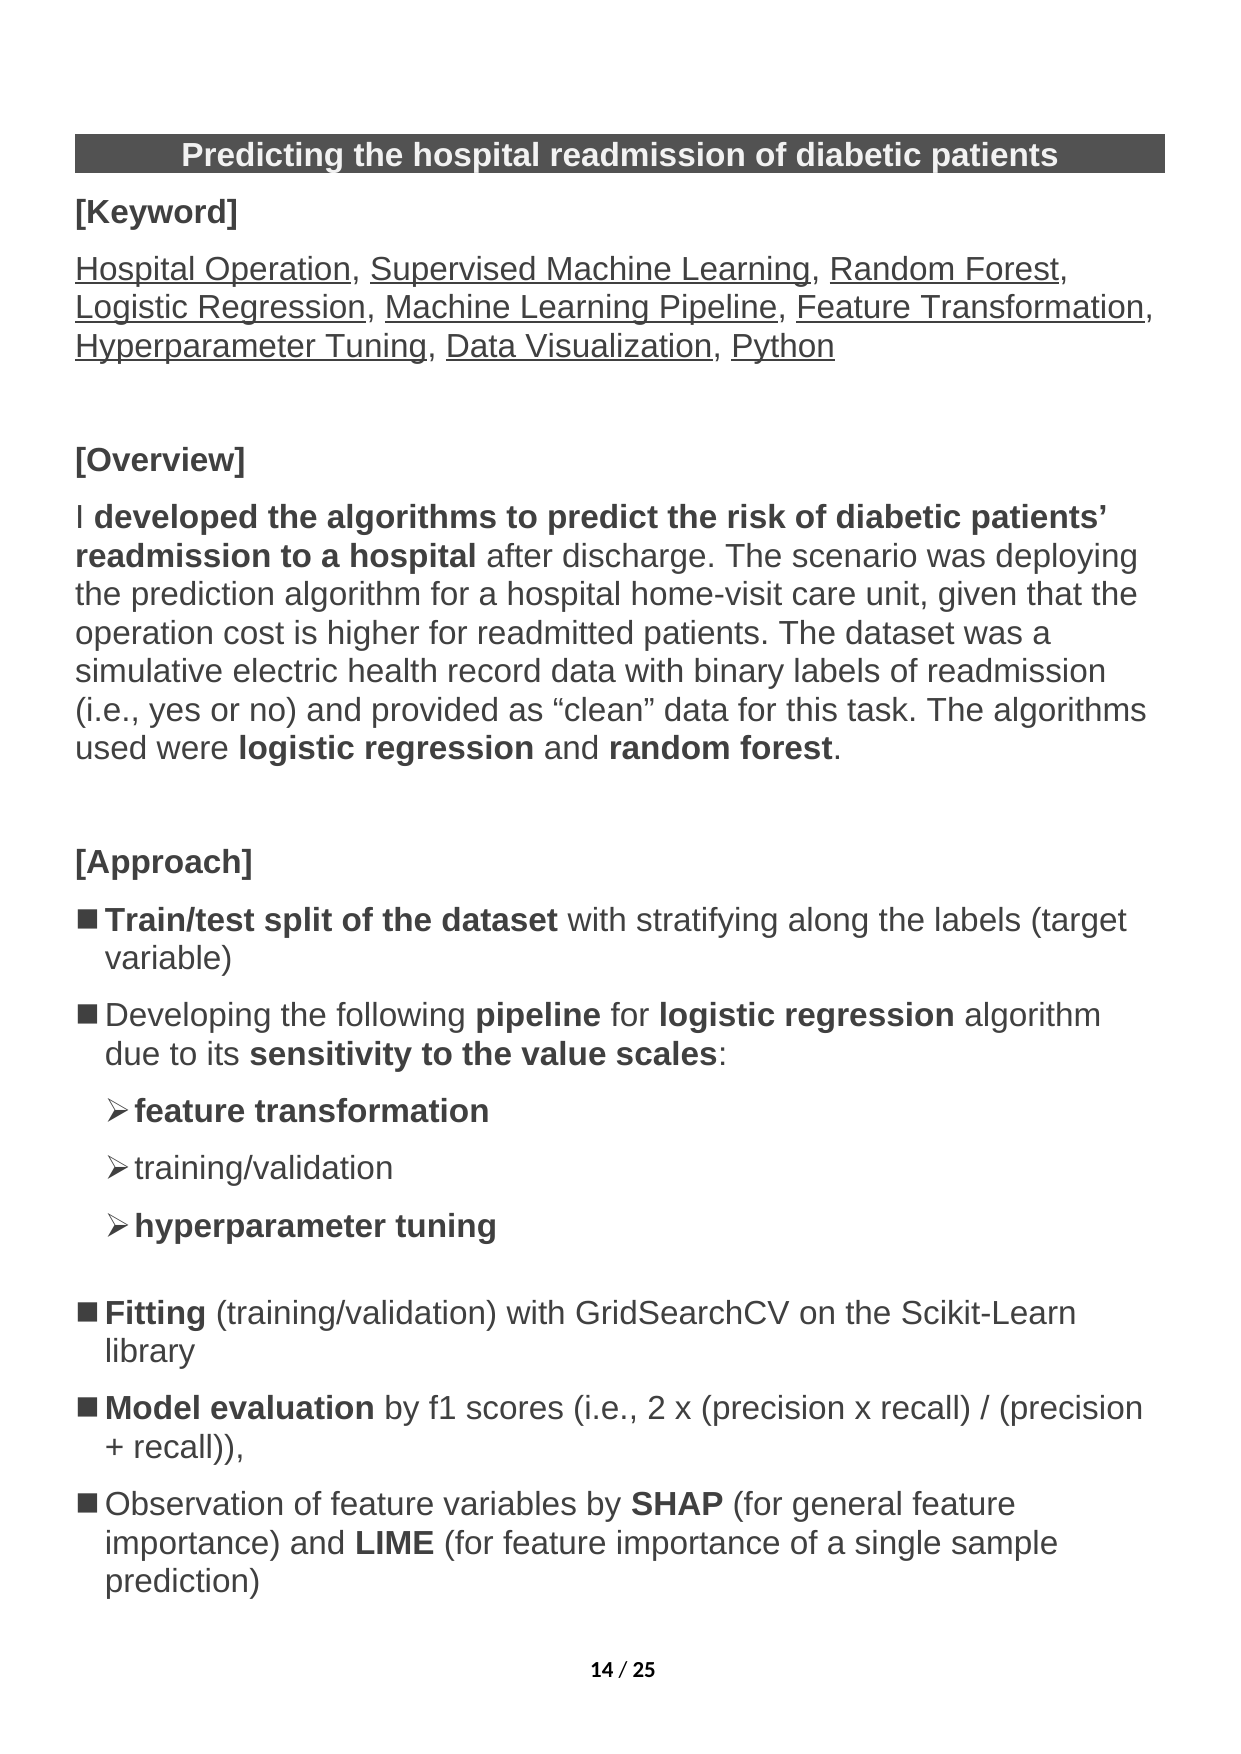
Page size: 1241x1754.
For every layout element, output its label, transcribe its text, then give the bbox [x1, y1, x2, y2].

list Model evaluation by f1 scores (i.e., 2 x (precision x recall) / (precision + recall)), [75, 1388, 1165, 1465]
list Observation of feature variables by SHAP (for general feature importance) and LIME (for feature importance of a single sample prediction) [75, 1484, 1165, 1599]
text [Approach] [75, 842, 1165, 881]
list Developing the following pipeline for logistic regression algorithm due to its sensitivity to the value scales: [75, 995, 1165, 1072]
list hyperparameter tuning [104, 1206, 1165, 1274]
list Train/test split of the dataset with stratifying along the labels (target variable) [75, 899, 1165, 977]
list training/validation [104, 1148, 1165, 1187]
text [Keyword] [75, 192, 1165, 230]
list Fitting (training/validation) with GridSearchCV on the Scikit-Learn library [75, 1293, 1165, 1370]
list feature transformation [104, 1091, 1165, 1129]
text [Overview] [75, 440, 1165, 479]
text I developed the algorithms to predict the risk of diabetic patients’ readmission to a hospital after discharge. The scenario was deploying the prediction algorithm for a hospital home-visit care unit, given that the operation cost is higher for readmitted patients. The dataset was a simulative electric health record data with binary labels of readmission (i.e., yes or no) and provided as “clean” data for this task. The algorithms used were logistic regression and random forest. [75, 497, 1165, 766]
text Hospital Operation, Supervised Machine Learning, Random Forest, Logistic Regression, Machine Learning Pipeline, Feature Transformation, Hyperparameter Tuning, Data Visualization, Python [75, 249, 1165, 364]
subtitle Predicting the hospital readmission of diabetic patients [75, 134, 1165, 173]
